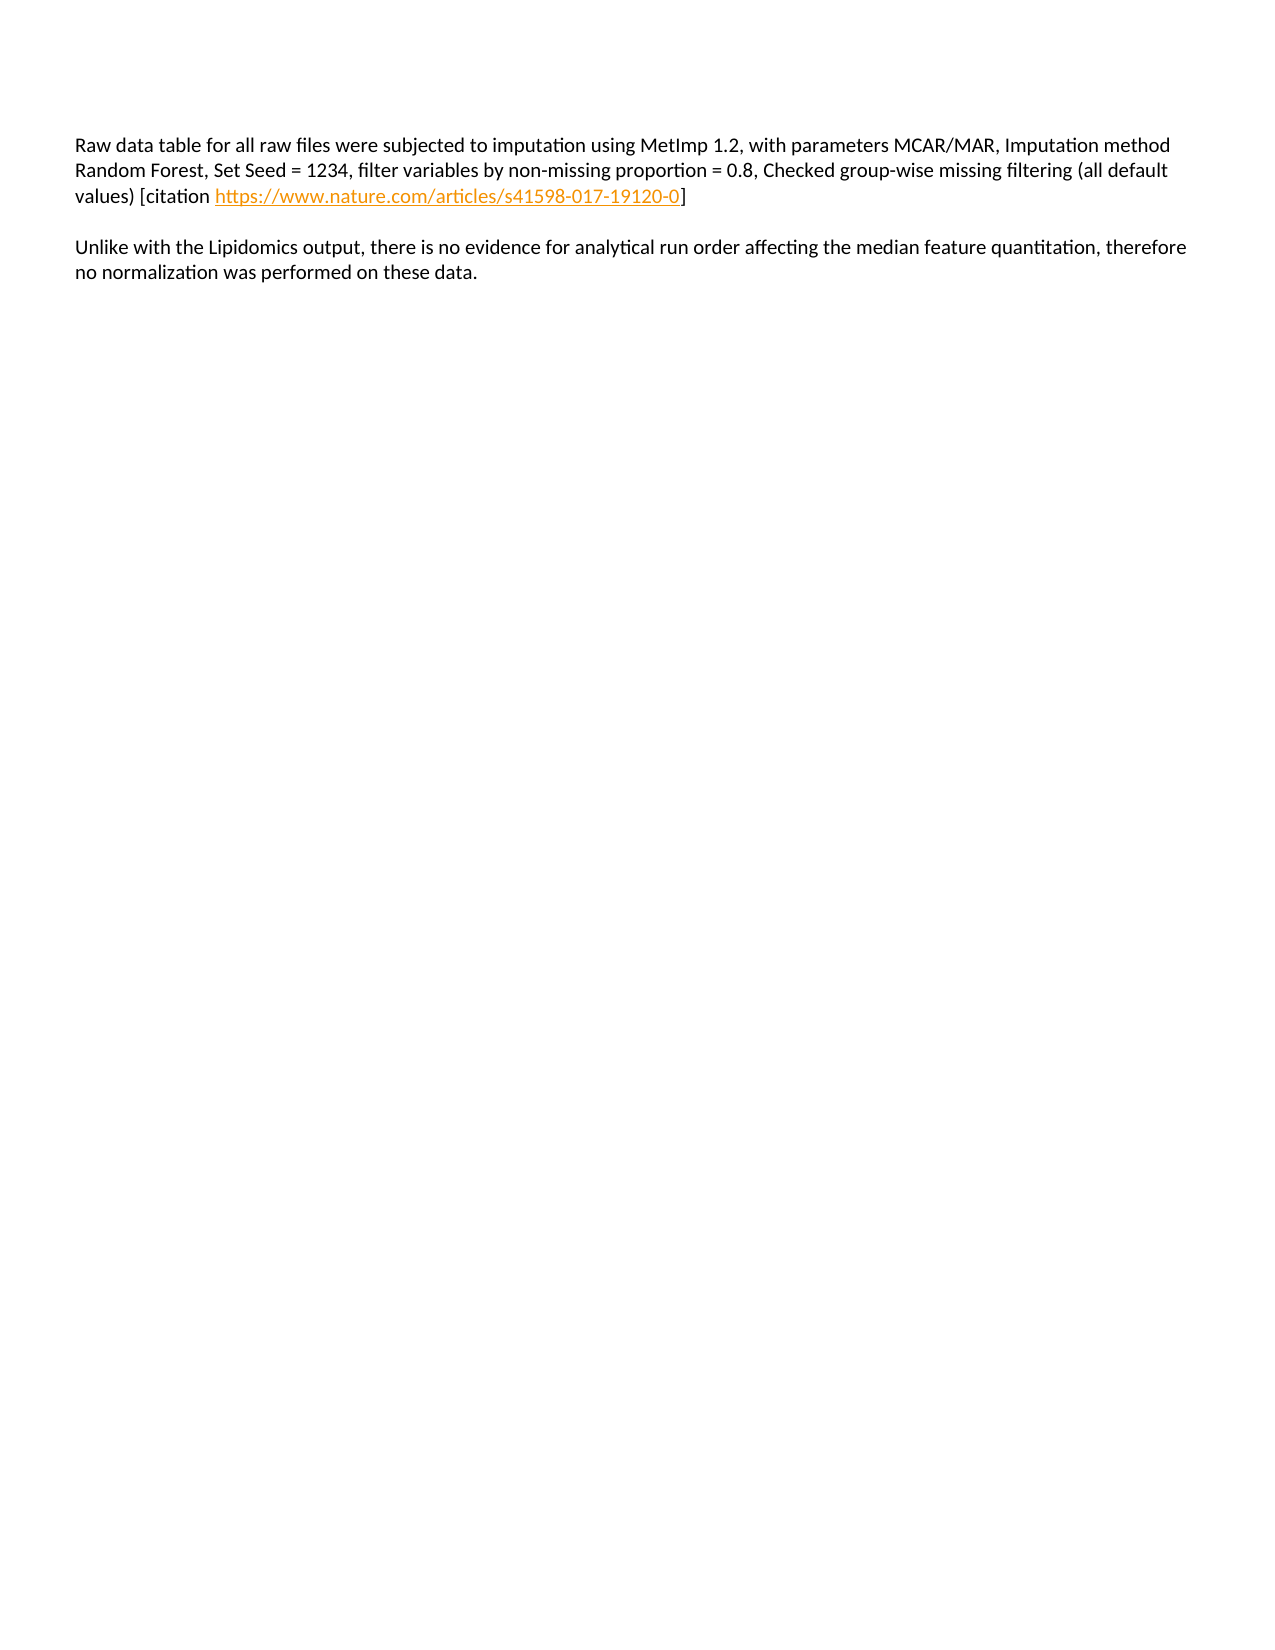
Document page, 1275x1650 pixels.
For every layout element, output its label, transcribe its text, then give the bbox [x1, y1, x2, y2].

text Unlike with the Lipidomics output, there is no evidence for analytical run order affecting the median feature quantitation, therefore no normalization was performed on these data. [75, 234, 1200, 285]
text Raw data table for all raw files were subjected to imputation using MetImp 1.2, with parameters MCAR/MAR, Imputation method Random Forest, Set Seed = 1234, filter variables by non-missing proportion = 0.8, Checked group-wise missing filtering (all default values) [citation https://www.nature.com/articles/s41598-017-19120-0] [75, 132, 1200, 208]
